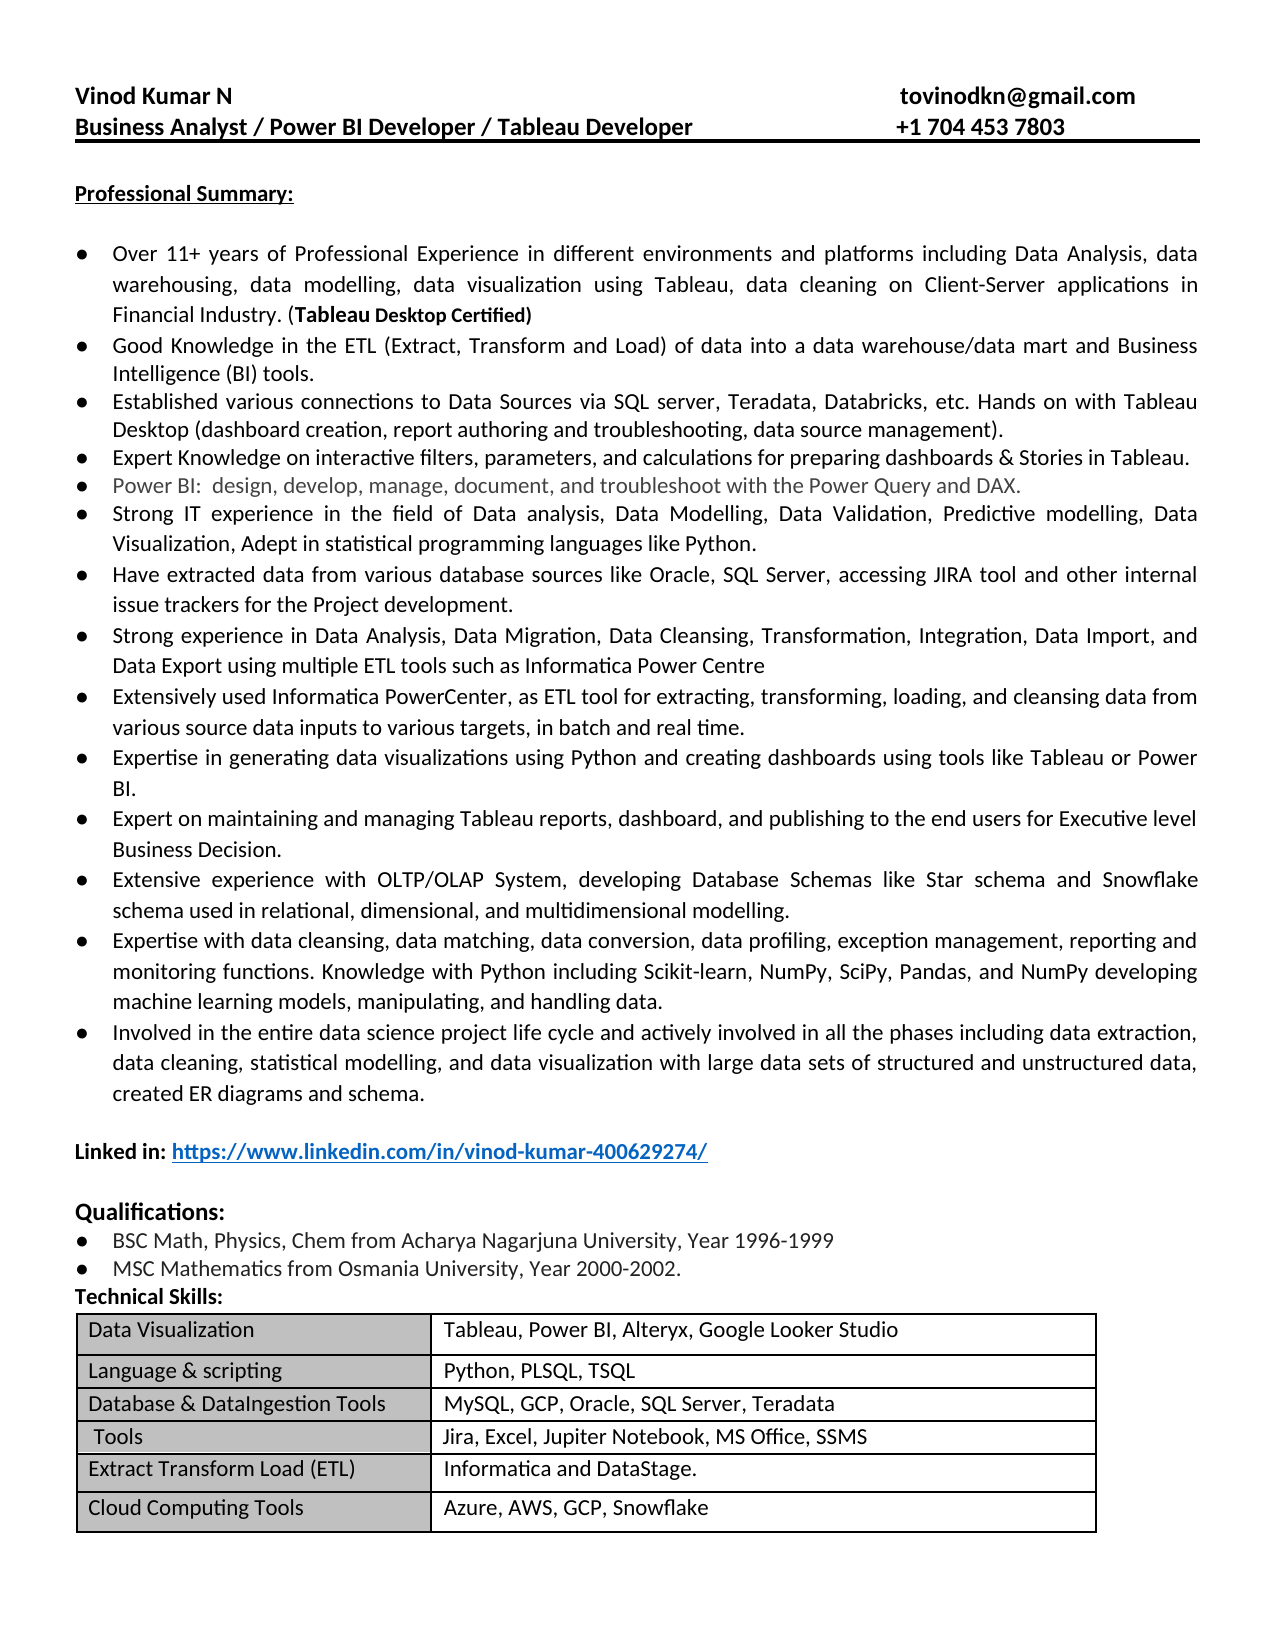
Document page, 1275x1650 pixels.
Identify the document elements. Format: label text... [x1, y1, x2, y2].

table_cell Tools [78, 1422, 430, 1452]
table_cell MySQL, GCP, Oracle, SQL Server, Teradata [432, 1389, 1095, 1420]
table_cell Extract Transform Load (ETL) [78, 1455, 430, 1491]
text Technical Skills: [74, 1282, 1200, 1311]
text Business Analyst / Power BI Developer / Tableau Developer +1 704 453 7803 [75, 111, 1199, 139]
list MSC Mathematics from Osmania University, Year 2000-2002. [75, 1254, 1200, 1282]
text Vinod Kumar N tovinodkn@gmail.com [75, 80, 1199, 111]
table_cell Python, PLSQL, TSQL [432, 1356, 1095, 1387]
table_cell Jira, Excel, Jupiter Notebook, MS Office, SSMS [432, 1422, 1095, 1452]
list Power BI: design, develop, manage, document, and troubleshoot with the Power Query and DAX. [75, 471, 1200, 499]
table_cell Informatica and DataStage. [432, 1455, 1095, 1491]
table_cell Language & scripting [78, 1356, 430, 1387]
list Strong IT experience in the field of Data analysis, Data Modelling, Data Validation, Predictive modelling, Data Visualization, Adept in statistical programming languages like Python. [75, 499, 1200, 557]
list Have extracted data from various database sources like Oracle, SQL Server, accessing JIRA tool and other internal issue trackers for the Project development. [75, 560, 1200, 618]
list Expert Knowledge on interactive filters, parameters, and calculations for preparing dashboards & Stories in Tableau. [75, 443, 1200, 471]
list Expertise with data cleansing, data matching, data conversion, data profiling, exception management, reporting and monitoring functions. Knowledge with Python including Scikit-learn, NumPy, SciPy, Pandas, and NumPy developing machine learning models, manipulating, and handling data. [75, 926, 1200, 1015]
text Qualifications: [75, 1196, 1200, 1226]
list Over 11+ years of Professional Experience in different environments and platforms including Data Analysis, data warehousing, data modelling, data visualization using Tableau, data cleaning on Client-Server applications in Financial Industry. (Tableau Desktop Certified) [75, 239, 1200, 328]
table_cell Azure, AWS, GCP, Snowflake [432, 1493, 1095, 1531]
table_header Data Visualization [78, 1315, 430, 1354]
table_cell Database & Data Ingestion Tools [78, 1389, 430, 1420]
list Established various connections to Data Sources via SQL server, Teradata, Databricks, etc. Hands on with Tableau Desktop (dashboard creation, report authoring and troubleshooting, data source management). [75, 387, 1200, 443]
list Expert on maintaining and managing Tableau reports, dashboard, and publishing to the end users for Executive level Business Decision. [75, 804, 1200, 863]
list Expertise in generating data visualizations using Python and creating dashboards using tools like Tableau or Power BI. [75, 743, 1200, 802]
list Extensive experience with OLTP/OLAP System, developing Database Schemas like Star schema and Snowflake schema used in relational, dimensional, and multidimensional modelling. [75, 865, 1200, 924]
table_header Tableau, Power BI, Alteryx, Google Looker Studio [432, 1315, 1095, 1354]
list Strong experience in Data Analysis, Data Migration, Data Cleansing, Transformation, Integration, Data Import, and Data Export using multiple ETL tools such as Informatica Power Centre [75, 621, 1200, 679]
list Good Knowledge in the ETL (Extract, Transform and Load) of data into a data warehouse/data mart and Business Intelligence (BI) tools. [75, 331, 1200, 387]
list Extensively used Informatica PowerCenter, as ETL tool for extracting, transforming, loading, and cleansing data from various source data inputs to various targets, in batch and real time. [75, 682, 1200, 741]
text Linked in: https://www.linkedin.com/in/vinod-kumar-400629274/ [74, 1137, 1200, 1165]
list Involved in the entire data science project life cycle and actively involved in all the phases including data extraction, data cleaning, statistical modelling, and data visualization with large data sets of structured and unstructured data, created ER diagrams and schema. [75, 1018, 1200, 1107]
list BSC Math, Physics, Chem from Acharya Nagarjuna University, Year 1996-1999 [75, 1226, 1200, 1254]
table_cell Cloud Computing Tools [78, 1493, 430, 1531]
text Professional Summary: [74, 179, 1200, 207]
